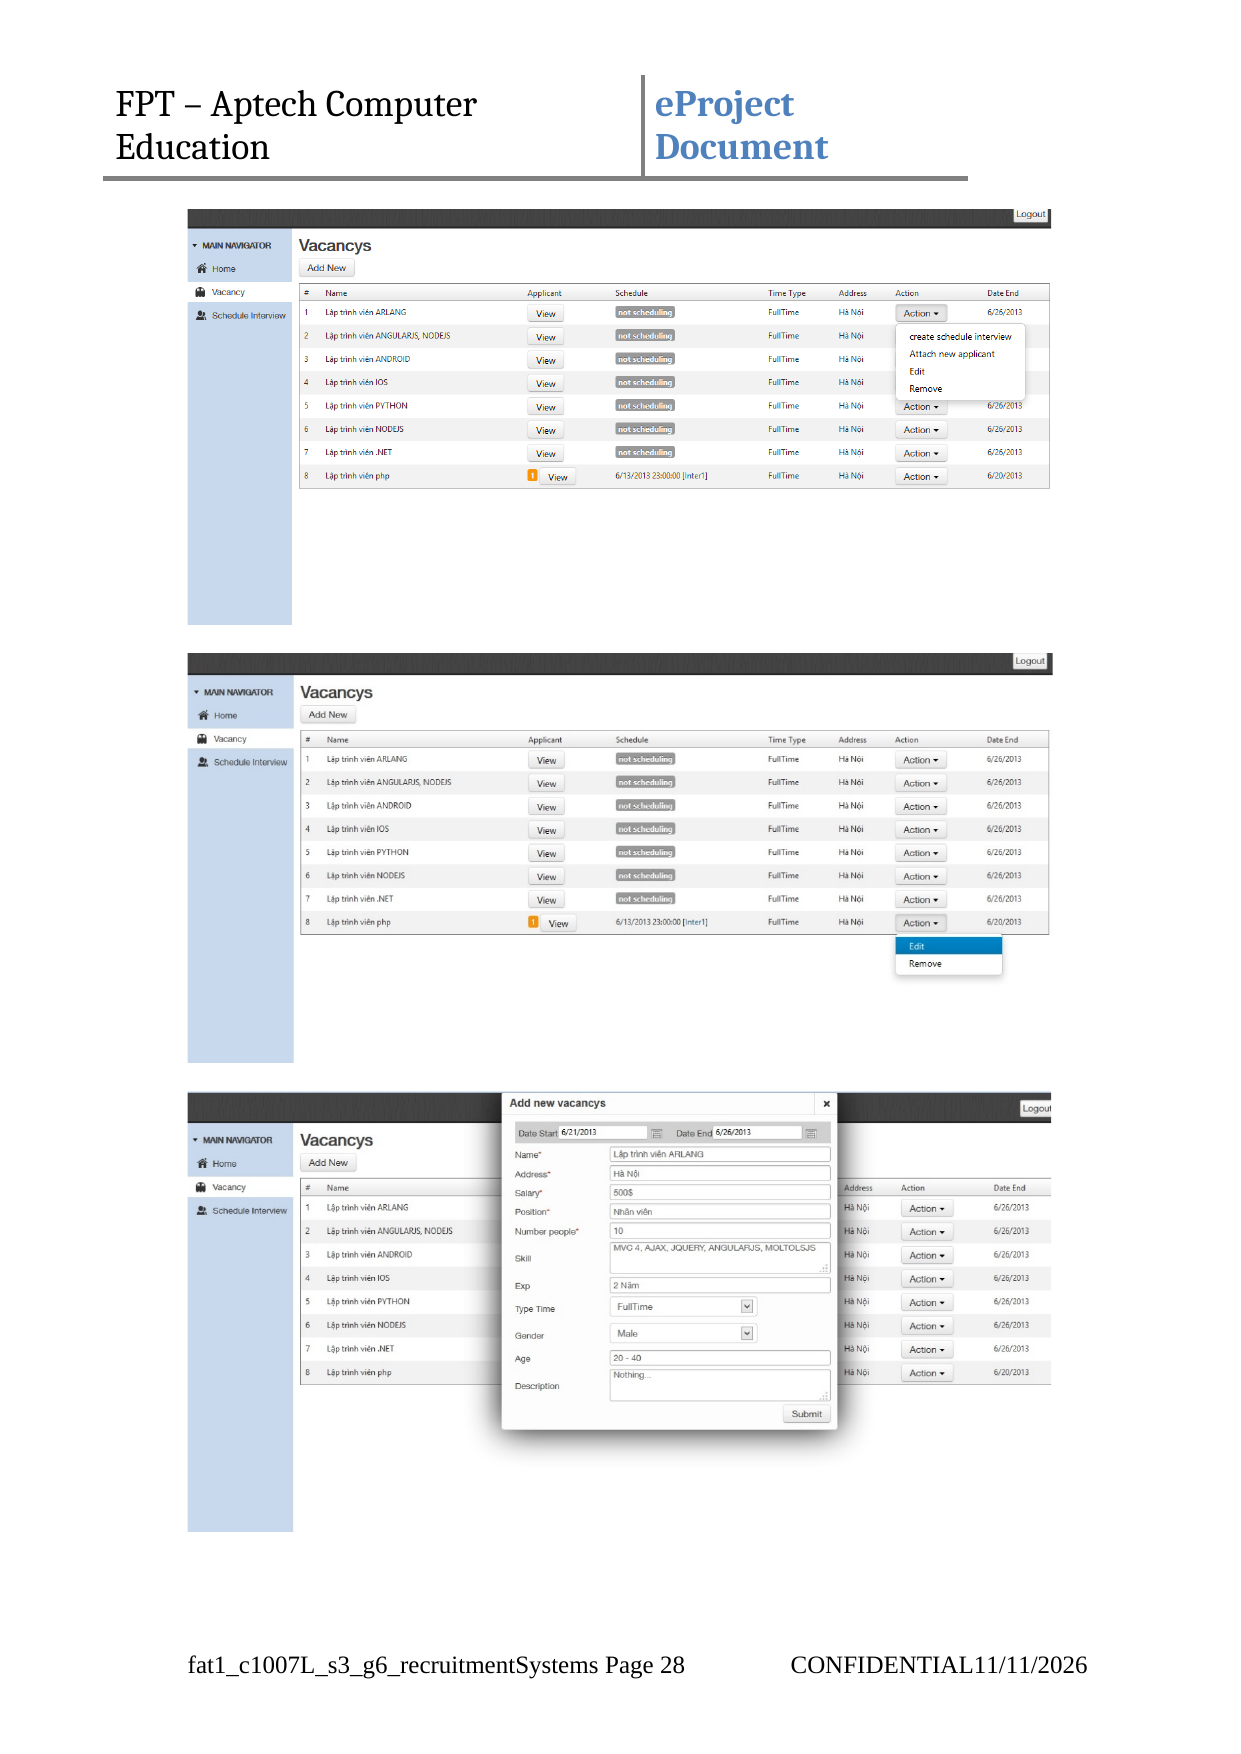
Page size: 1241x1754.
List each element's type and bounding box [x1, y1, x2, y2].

picture [187, 1091, 1052, 1532]
picture [187, 653, 1053, 1063]
picture [187, 209, 1052, 625]
